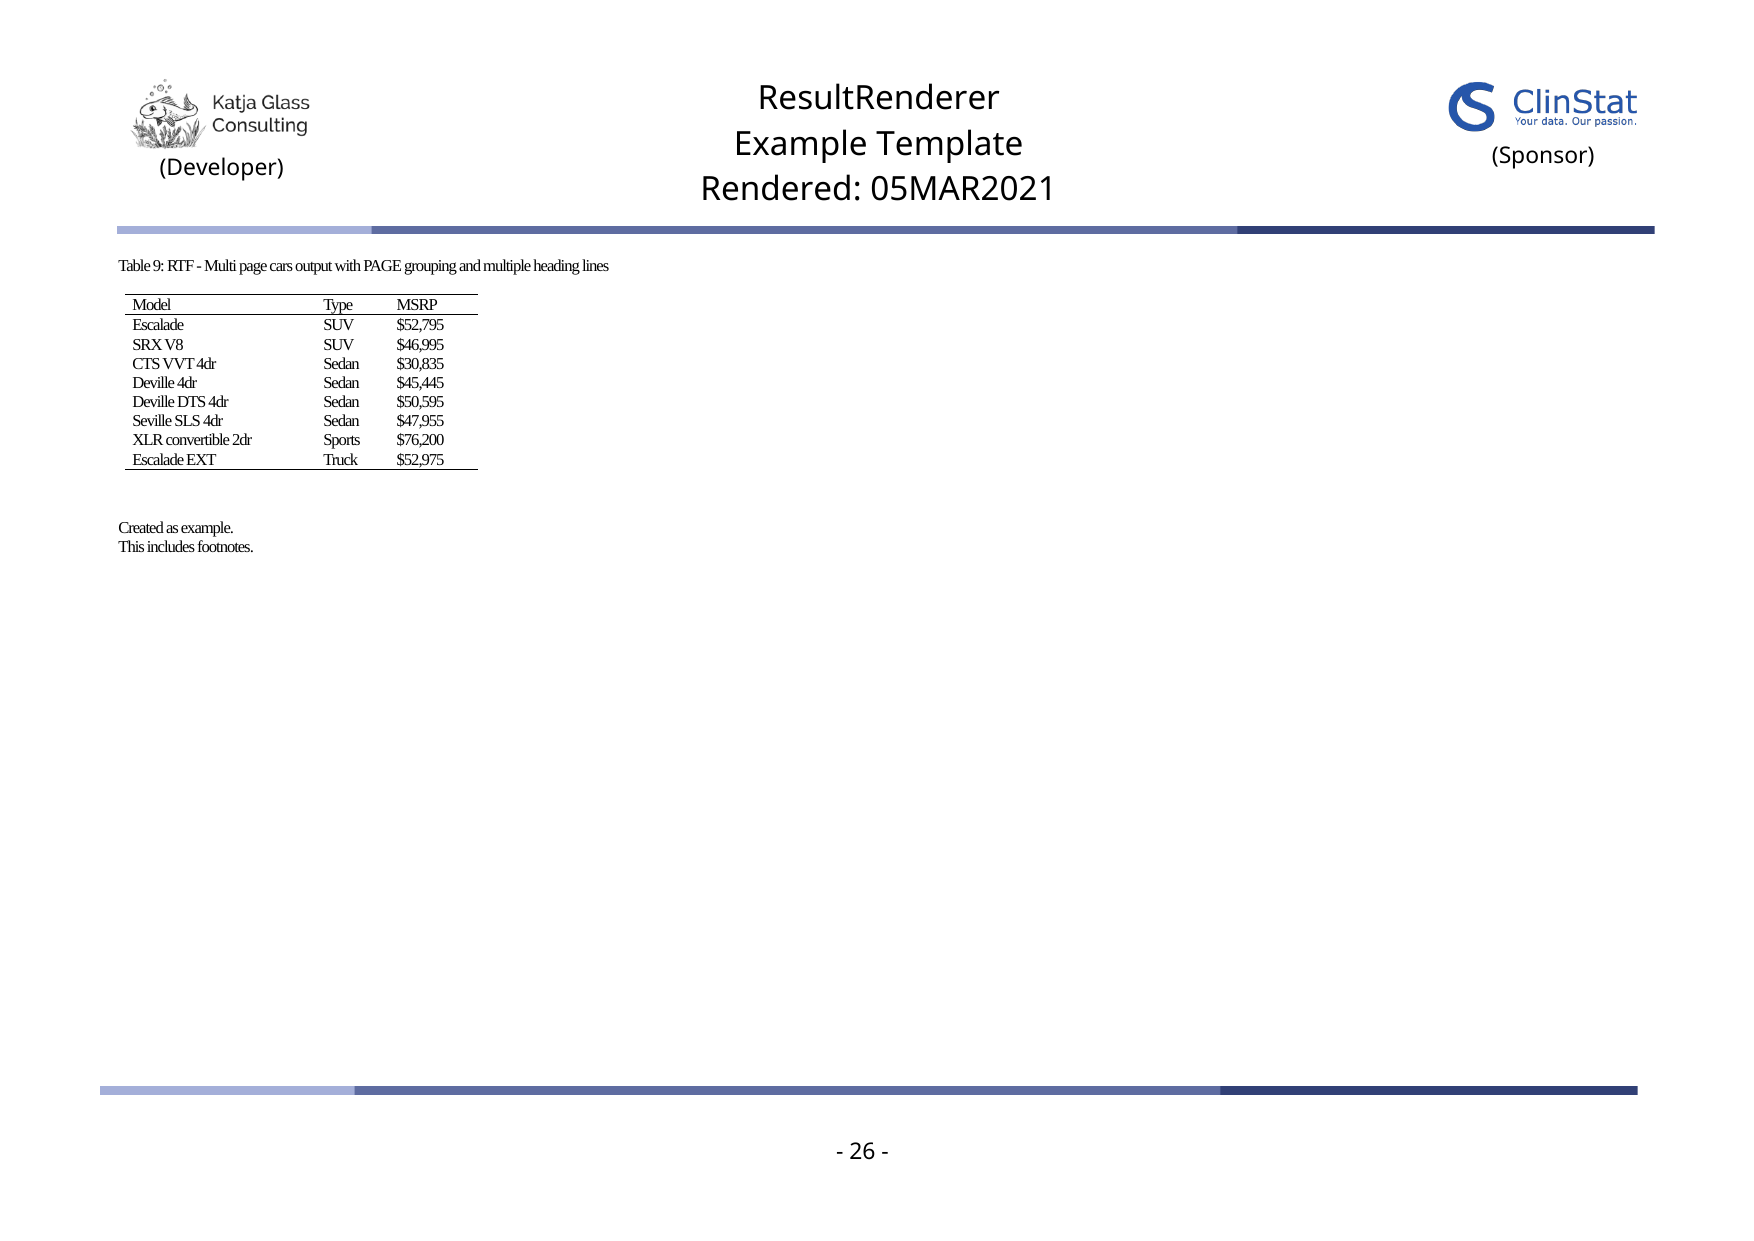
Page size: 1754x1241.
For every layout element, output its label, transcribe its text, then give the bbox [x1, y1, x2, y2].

table_cell $52,795 [390, 315, 477, 334]
table_cell Sedan [316, 392, 389, 411]
picture [117, 226, 1655, 234]
table_cell Deville 4dr [125, 373, 316, 392]
table_cell Sedan [316, 373, 389, 392]
table_cell Sports [316, 430, 389, 449]
table_cell Sedan [316, 411, 389, 430]
picture [1446, 73, 1640, 140]
table_header Type [316, 295, 389, 314]
table_cell SUV [316, 315, 389, 334]
picture [129, 73, 314, 152]
table_cell $76,200 [390, 430, 477, 449]
table_cell Escalade EXT [125, 449, 316, 468]
table_cell SUV [316, 334, 389, 353]
table_cell Seville SLS 4dr [125, 411, 316, 430]
text Created as example. [118, 517, 1606, 537]
table_cell Escalade [125, 315, 316, 334]
table_cell SRX V8 [125, 334, 316, 353]
table_header Model [125, 295, 316, 314]
table_cell $30,835 [390, 354, 477, 373]
text Table 9: RTF - Multi page cars output with PAGE grouping and multiple heading lines [118, 256, 1606, 275]
table_header MSRP [390, 295, 477, 314]
table_cell $45,445 [390, 373, 477, 392]
table_cell $46,995 [390, 334, 477, 353]
table_cell $52,975 [390, 449, 477, 468]
picture [100, 1086, 1638, 1095]
table_cell Sedan [316, 354, 389, 373]
text This includes footnotes. [118, 537, 1606, 556]
table_cell $50,595 [390, 392, 477, 411]
table_cell CTS VVT 4dr [125, 354, 316, 373]
table_cell XLR convertible 2dr [125, 430, 316, 449]
table_cell Deville DTS 4dr [125, 392, 316, 411]
table_cell Truck [316, 449, 389, 468]
table_cell $47,955 [390, 411, 477, 430]
